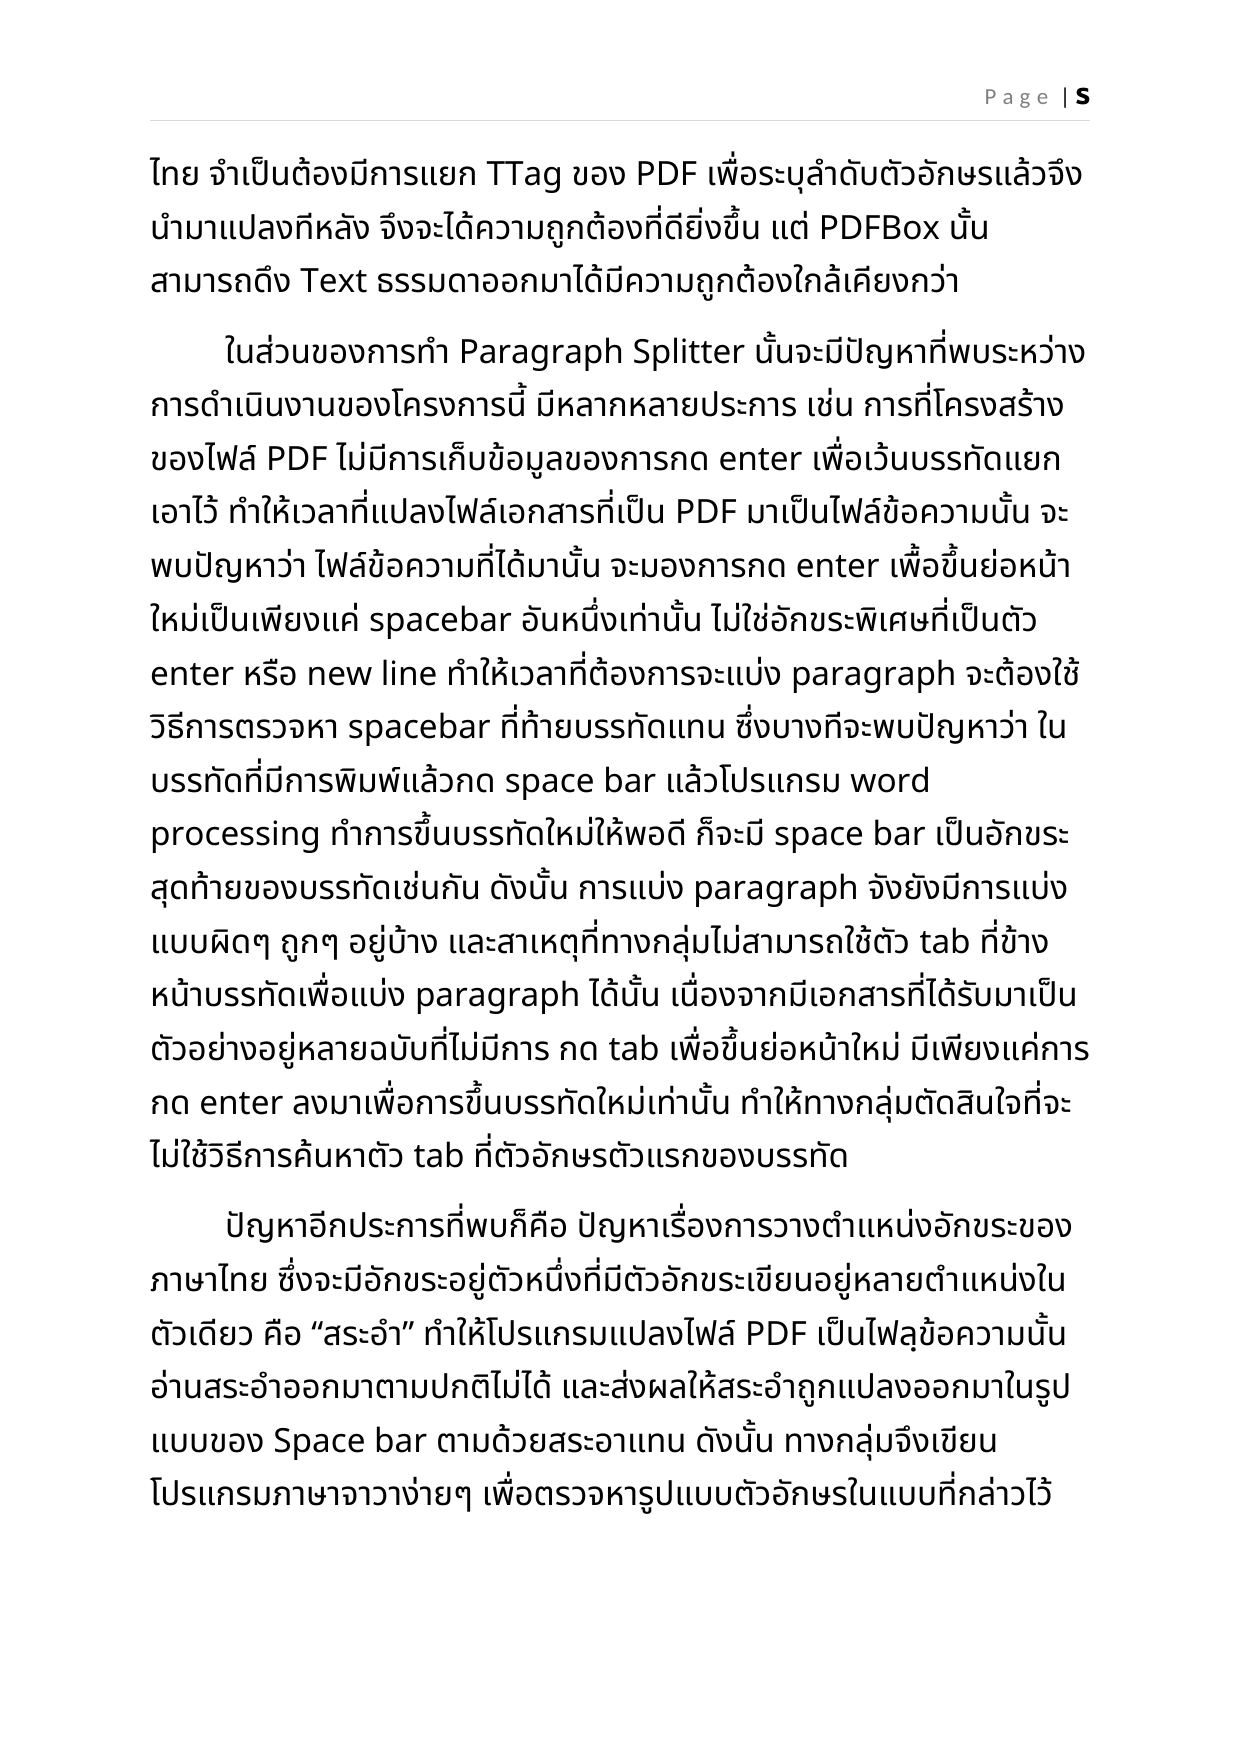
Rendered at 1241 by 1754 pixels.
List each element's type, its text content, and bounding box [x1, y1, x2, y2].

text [150, 150, 1090, 308]
text ในส่วนของการทำ Paragraph Splitter นั้นจะมีปัญหาที่พบระหว่างการดำเนินงานของโครงการนี้ มีหลากหลายประการ เช่น การที่โครงสร้างของไฟล์ PDF ไม่มีการเก็บข้อมูลของการกด enter เพื่อเว้นบรรทัดแยกเอาไว้ ทำให้เวลาที่แปลงไฟล์เอกสารที่เป็น PDF มาเป็นไฟล์ข้อความนั้น จะพบปัญหาว่า ไฟล์ข้อความที่ได้มานั้น จะมองการกด enter เพื้อขึ้นย่อหน้าใหม่เป็นเพียงแค่ spacebar อันหนึ่งเท่านั้น ไม่ใช่อักขระพิเศษที่เป็นตัว enter หรือ new line ทำให้เวลาที่ต้องการจะแบ่ง paragraph จะต้องใช้วิธีการตรวจหา spacebar ที่ท้ายบรรทัดแทน ซึ่งบางทีจะพบปัญหาว่า ในบรรทัดที่มีการพิมพ์แล้วกด space bar แล้วโปรแกรม word processing ทำการขึ้นบรรทัดใหม่ให้พอดี ก็จะมี space bar เป็นอักขระสุดท้ายของบรรทัดเช่นกัน ดังนั้น การแบ่ง paragraph จังยังมีการแบ่งแบบผิดๆ ถูกๆ อยู่บ้าง และสาเหตุที่ทางกลุ่มไม่สามารถใช้ตัว tab ที่ข้างหน้าบรรทัดเพื่อแบ่ง paragraph ได้นั้น เนื่องจากมีเอกสารที่ได้รับมาเป็นตัวอย่างอยู่หลายฉบับที่ไม่มีการ กด tab เพื่อขึ้นย่อหน้าใหม่ มีเพียงแค่การกด enter ลงมาเพื่อการขึ้นบรรทัดใหม่เท่านั้น ทำให้ทางกลุ่มตัดสินใจที่จะไม่ใช้วิธีการค้นหาตัว tab ที่ตัวอักษรตัวแรกของบรรทัด [150, 328, 1090, 1183]
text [150, 1202, 1090, 1520]
